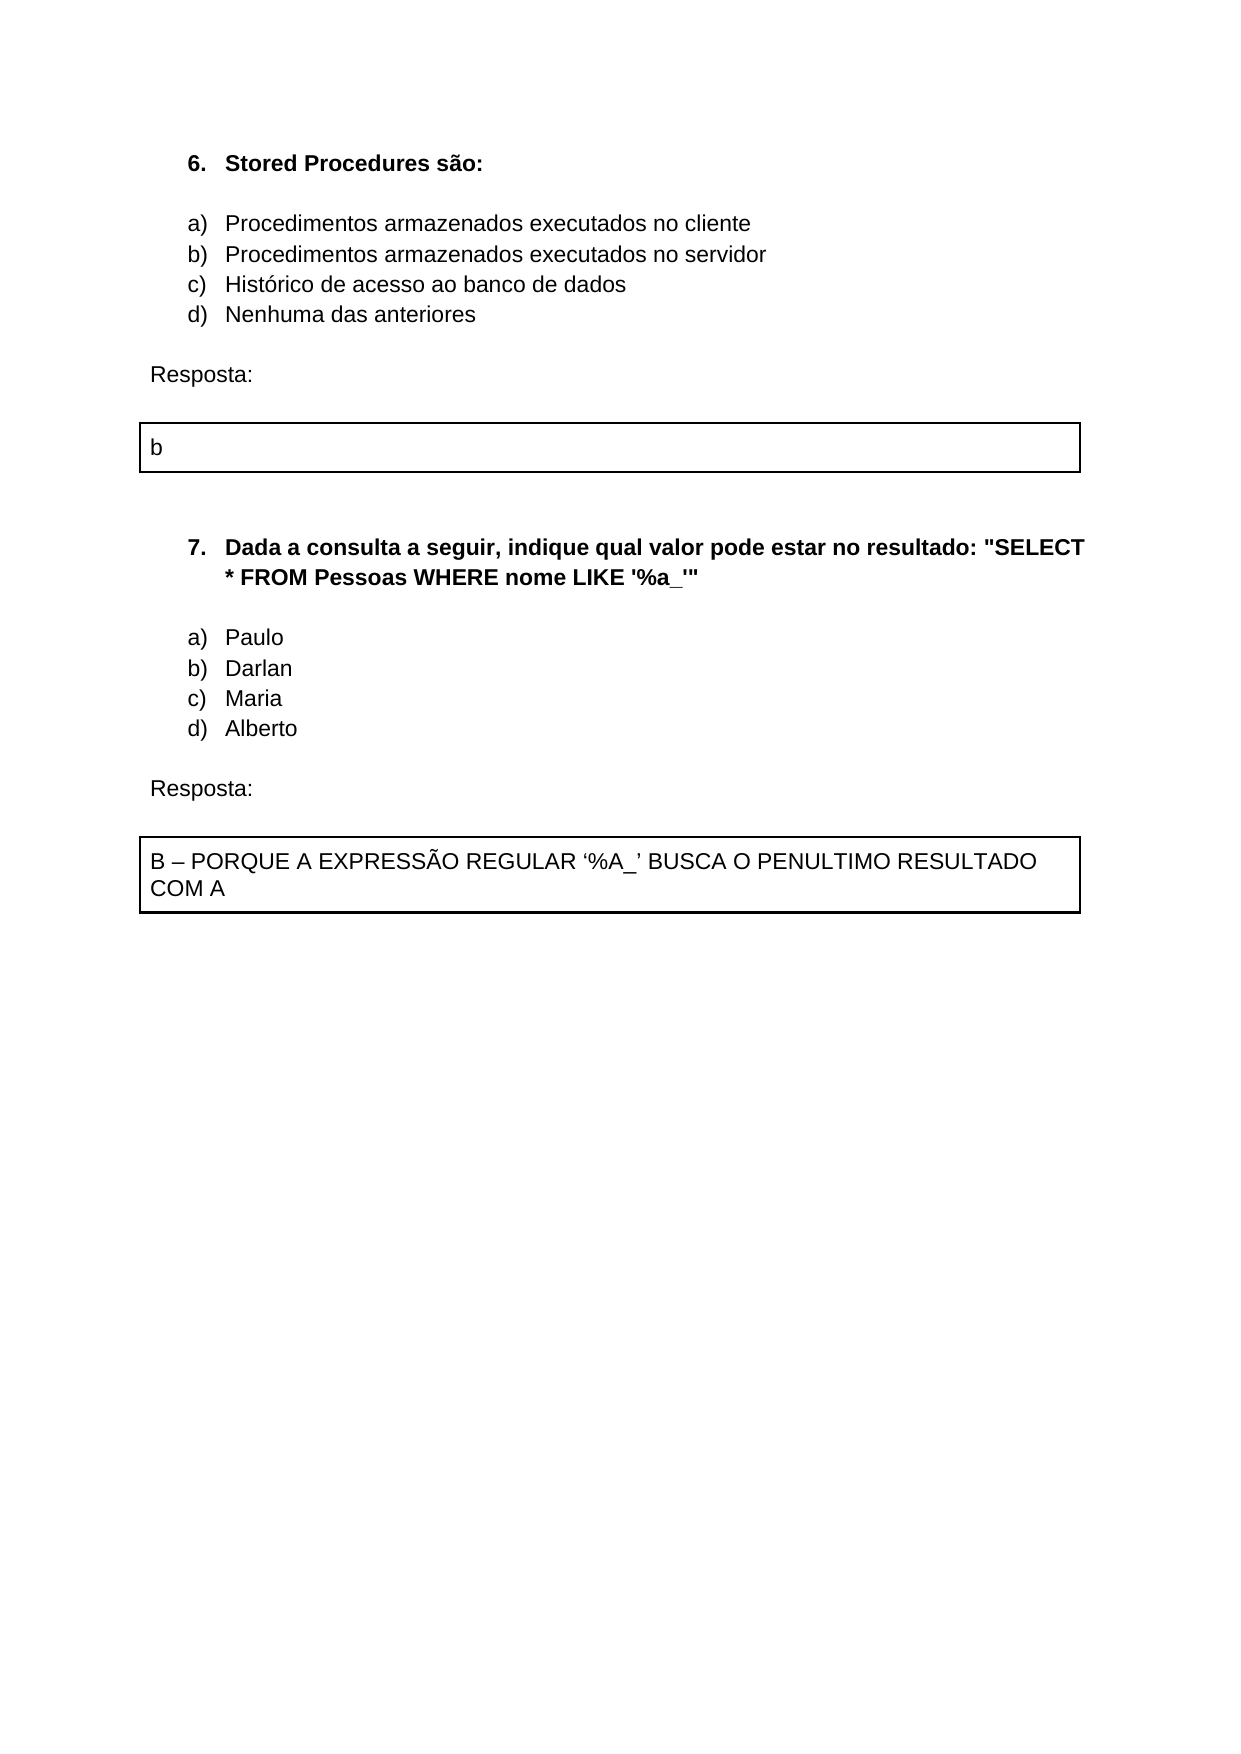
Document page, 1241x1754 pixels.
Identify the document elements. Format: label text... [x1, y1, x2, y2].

list Maria [187, 685, 1090, 711]
list Stored Procedures são: [187, 150, 1090, 176]
table_header B – PORQUE A EXPRESSÃO REGULAR ‘%A_’ BUSCA O PENULTIMO RESULTADO COM A [141, 838, 1079, 911]
list Nenhuma das anteriores [187, 301, 1090, 327]
text Resposta: [150, 775, 1090, 802]
list Histórico de acesso ao banco de dados [187, 271, 1090, 297]
table_header b [141, 424, 1079, 471]
list Paulo [187, 624, 1090, 651]
list Dada a consulta a seguir, indique qual valor pode estar no resultado: "SELECT * FROM Pessoas WHERE nome LIKE '%a_'" [187, 534, 1090, 590]
list Alberto [187, 715, 1090, 741]
list Darlan [187, 654, 1090, 681]
list Procedimentos armazenados executados no cliente [187, 210, 1090, 237]
text Resposta: [150, 361, 1090, 388]
list Procedimentos armazenados executados no servidor [187, 241, 1090, 267]
